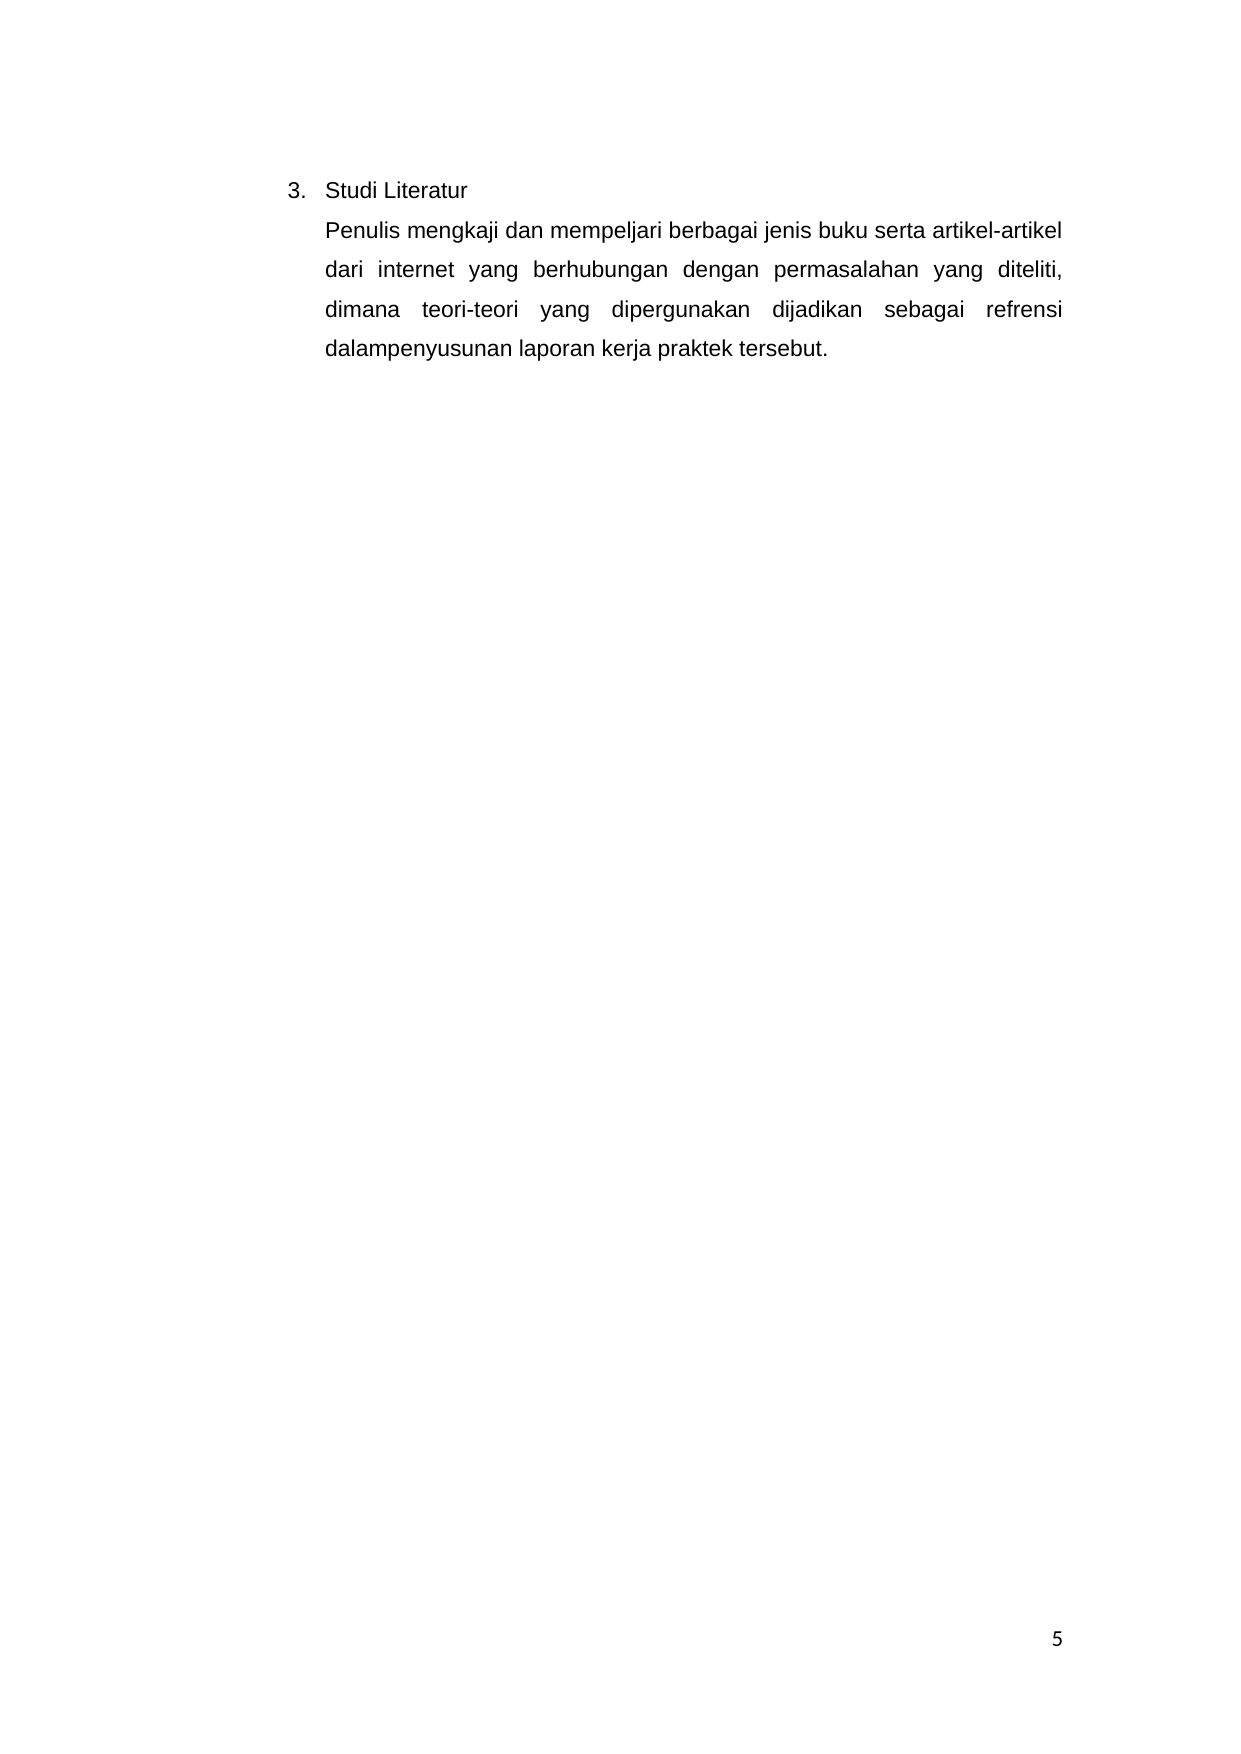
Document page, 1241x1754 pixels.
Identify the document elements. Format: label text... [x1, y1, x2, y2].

list Studi Literatur [287, 177, 1063, 203]
